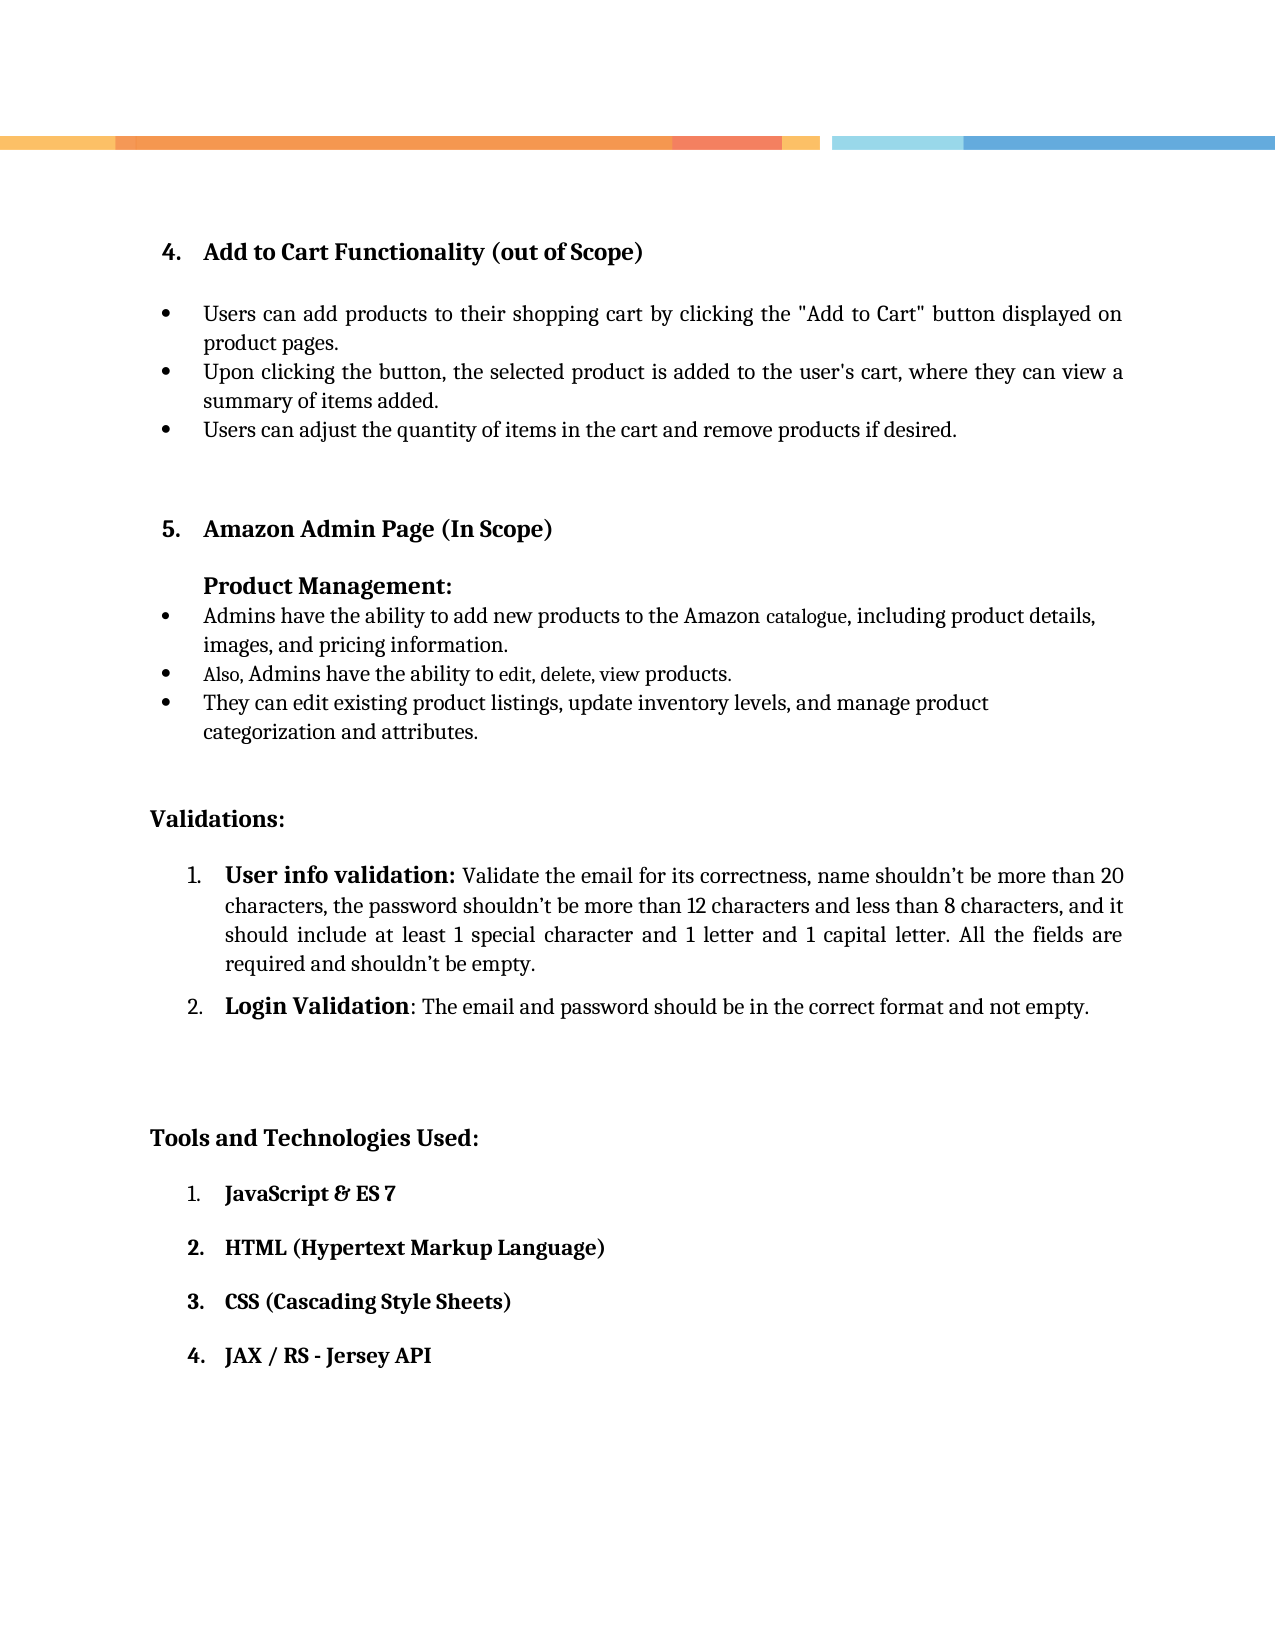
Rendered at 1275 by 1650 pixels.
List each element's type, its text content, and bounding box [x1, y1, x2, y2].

text Tools and Technologies Used: [150, 1124, 1125, 1153]
list Upon clicking the button, the selected product is added to the user's cart, where they can view a summary of items added. [162, 359, 1125, 414]
list Login Validation: The email and password should be in the correct format and not empty. [187, 992, 1125, 1021]
list JAX / RS - Jersey API [187, 1342, 1125, 1369]
text Validations: [150, 804, 1125, 833]
picture [0, 136, 1275, 150]
list HTML (Hypertext Markup Language) [187, 1234, 1125, 1261]
list Product Management: [203, 572, 1125, 600]
list JavaScript & ES 7 [187, 1181, 1125, 1207]
list Also, Admins have the ability to edit, delete, view products. [162, 661, 1125, 687]
list CSS (Cascading Style Sheets) [187, 1288, 1125, 1315]
list They can edit existing product listings, update inventory levels, and manage product categorization and attributes. [162, 690, 1125, 745]
list Admins have the ability to add new products to the Amazon catalogue, including product details, images, and pricing information. [162, 603, 1125, 658]
list User info validation: Validate the email for its correctness, name shouldn’t be more than 20 characters, the password shouldn’t be more than 12 characters and less than 8 characters, and it should include at least 1 special character and 1 letter and 1 capital letter. All the fields are required and shouldn’t be empty. [187, 861, 1125, 977]
list Amazon Admin Page (In Scope) [162, 515, 1125, 544]
list Users can adjust the quantity of items in the cart and remove products if desired. [162, 417, 1125, 443]
list Add to Cart Functionality (out of Scope) [162, 238, 1125, 267]
list Users can add products to their shopping cart by clicking the "Add to Cart" button displayed on product pages. [162, 301, 1125, 357]
